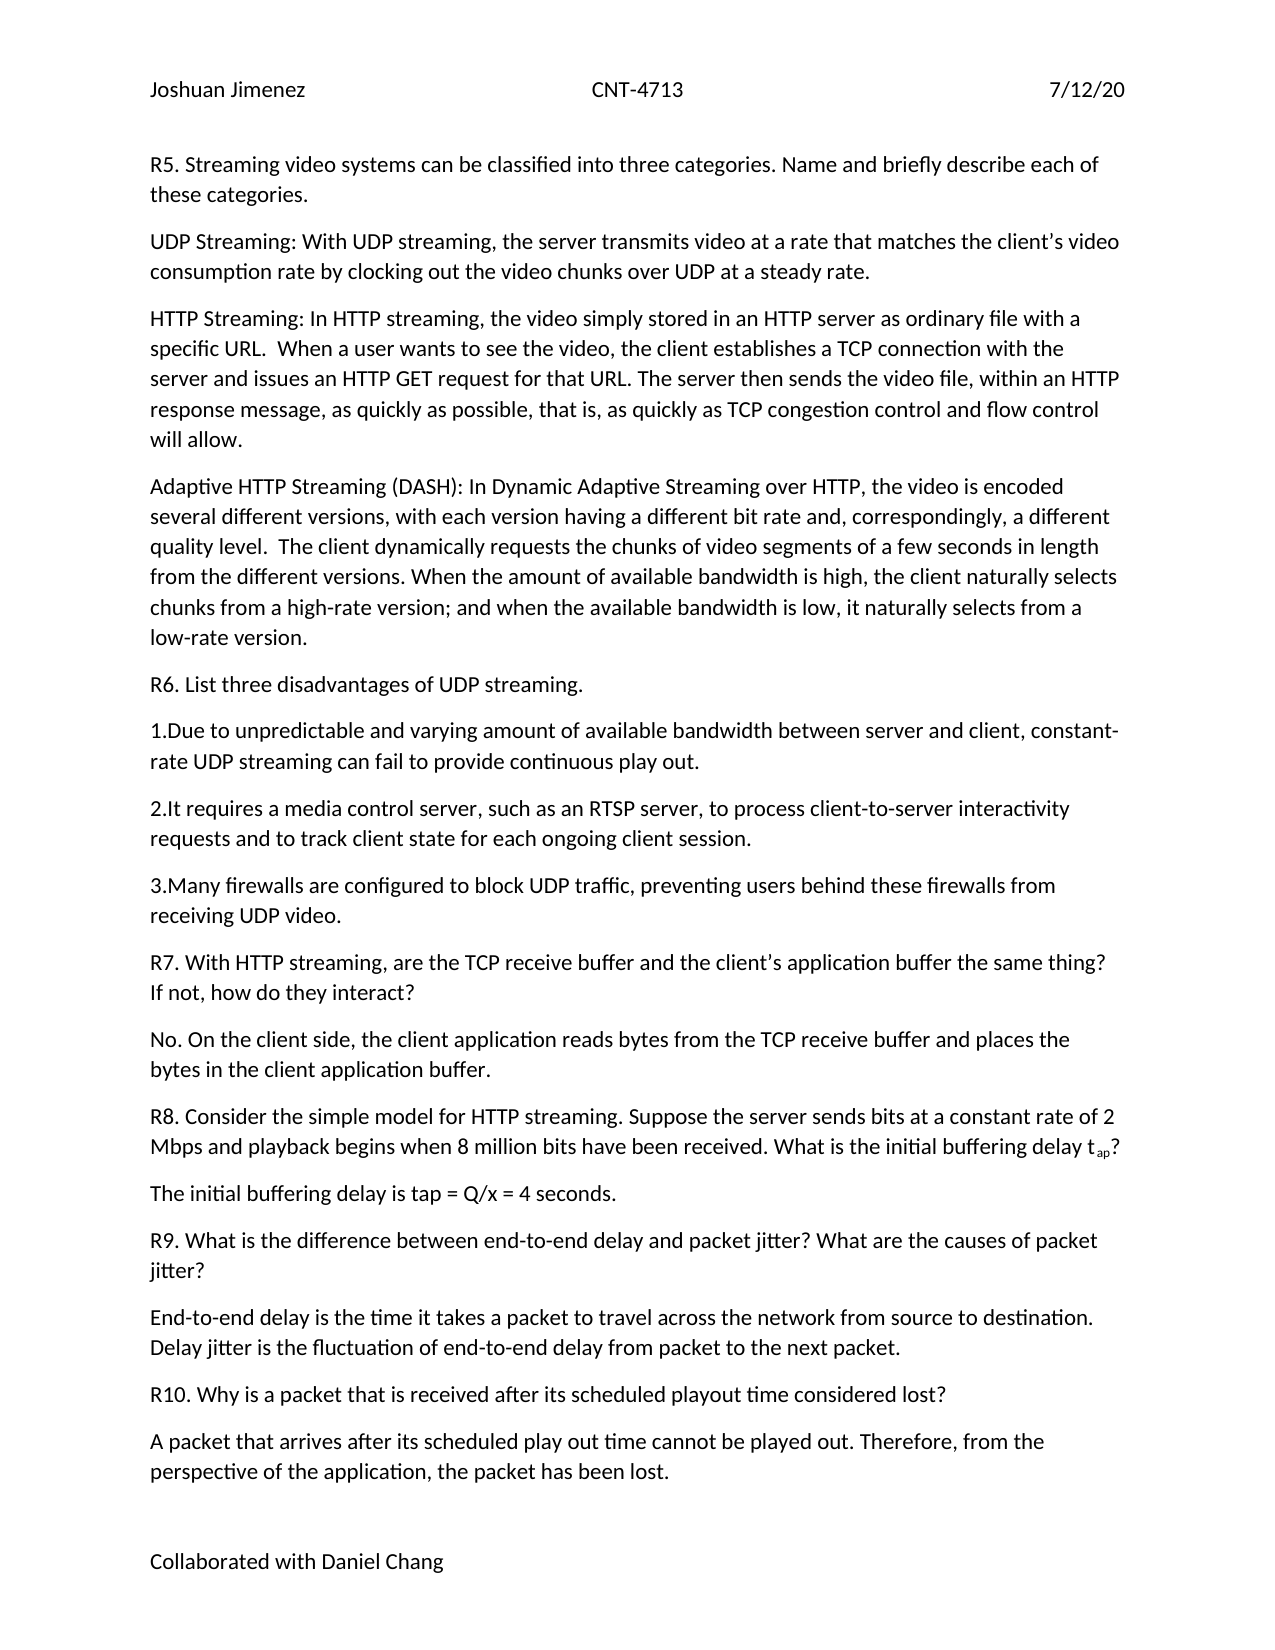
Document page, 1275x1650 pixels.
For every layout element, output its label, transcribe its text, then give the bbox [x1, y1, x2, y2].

text No. On the client side, the client application reads bytes from the TCP receive buffer and places the bytes in the client application buffer. [150, 1025, 1125, 1083]
text The initial buffering delay is tap = Q/x = 4 seconds. [150, 1179, 1125, 1207]
text 1.Due to unpredictable and varying amount of available bandwidth between server and client, constant-rate UDP streaming can fail to provide continuous play out. [150, 717, 1125, 775]
text R9. What is the difference between end-to-end delay and packet jitter? What are the causes of packet jitter? [150, 1226, 1125, 1284]
text 2.It requires a media control server, such as an RTSP server, to process client-to-server interactivity requests and to track client state for each ongoing client session. [150, 794, 1125, 852]
text R10. Why is a packet that is received after its scheduled playout time considered lost? [150, 1380, 1125, 1408]
text R5. Streaming video systems can be classified into three categories. Name and briefly describe each of these categories. [150, 150, 1125, 208]
text A packet that arrives after its scheduled play out time cannot be played out. Therefore, from the perspective of the application, the packet has been lost. [150, 1427, 1125, 1485]
text R6. List three disadvantages of UDP streaming. [150, 670, 1125, 698]
text Adaptive HTTP Streaming (DASH): In Dynamic Adaptive Streaming over HTTP, the video is encoded several different versions, with each version having a different bit rate and, correspondingly, a different quality level. The client dynamically requests the chunks of video segments of a few seconds in length from the different versions. When the amount of available bandwidth is high, the client naturally selects chunks from a high-rate version; and when the available bandwidth is low, it naturally selects from a low-rate version. [150, 472, 1125, 651]
text 3.Many firewalls are configured to block UDP traffic, preventing users behind these firewalls from receiving UDP video. [150, 871, 1125, 929]
text UDP Streaming: With UDP streaming, the server transmits video at a rate that matches the client’s video consumption rate by clocking out the video chunks over UDP at a steady rate. [150, 227, 1125, 285]
text R8. Consider the simple model for HTTP streaming. Suppose the server sends bits at a constant rate of 2 Mbps and playback begins when 8 million bits have been received. What is the initial buffering delay tap? [150, 1102, 1125, 1160]
text R7. With HTTP streaming, are the TCP receive buffer and the client’s application buffer the same thing? If not, how do they interact? [150, 948, 1125, 1006]
text HTTP Streaming: In HTTP streaming, the video simply stored in an HTTP server as ordinary file with a specific URL. When a user wants to see the video, the client establishes a TCP connection with the server and issues an HTTP GET request for that URL. The server then sends the video file, within an HTTP response message, as quickly as possible, that is, as quickly as TCP congestion control and flow control will allow. [150, 304, 1125, 453]
text End-to-end delay is the time it takes a packet to travel across the network from source to destination. Delay jitter is the fluctuation of end-to-end delay from packet to the next packet. [150, 1303, 1125, 1361]
